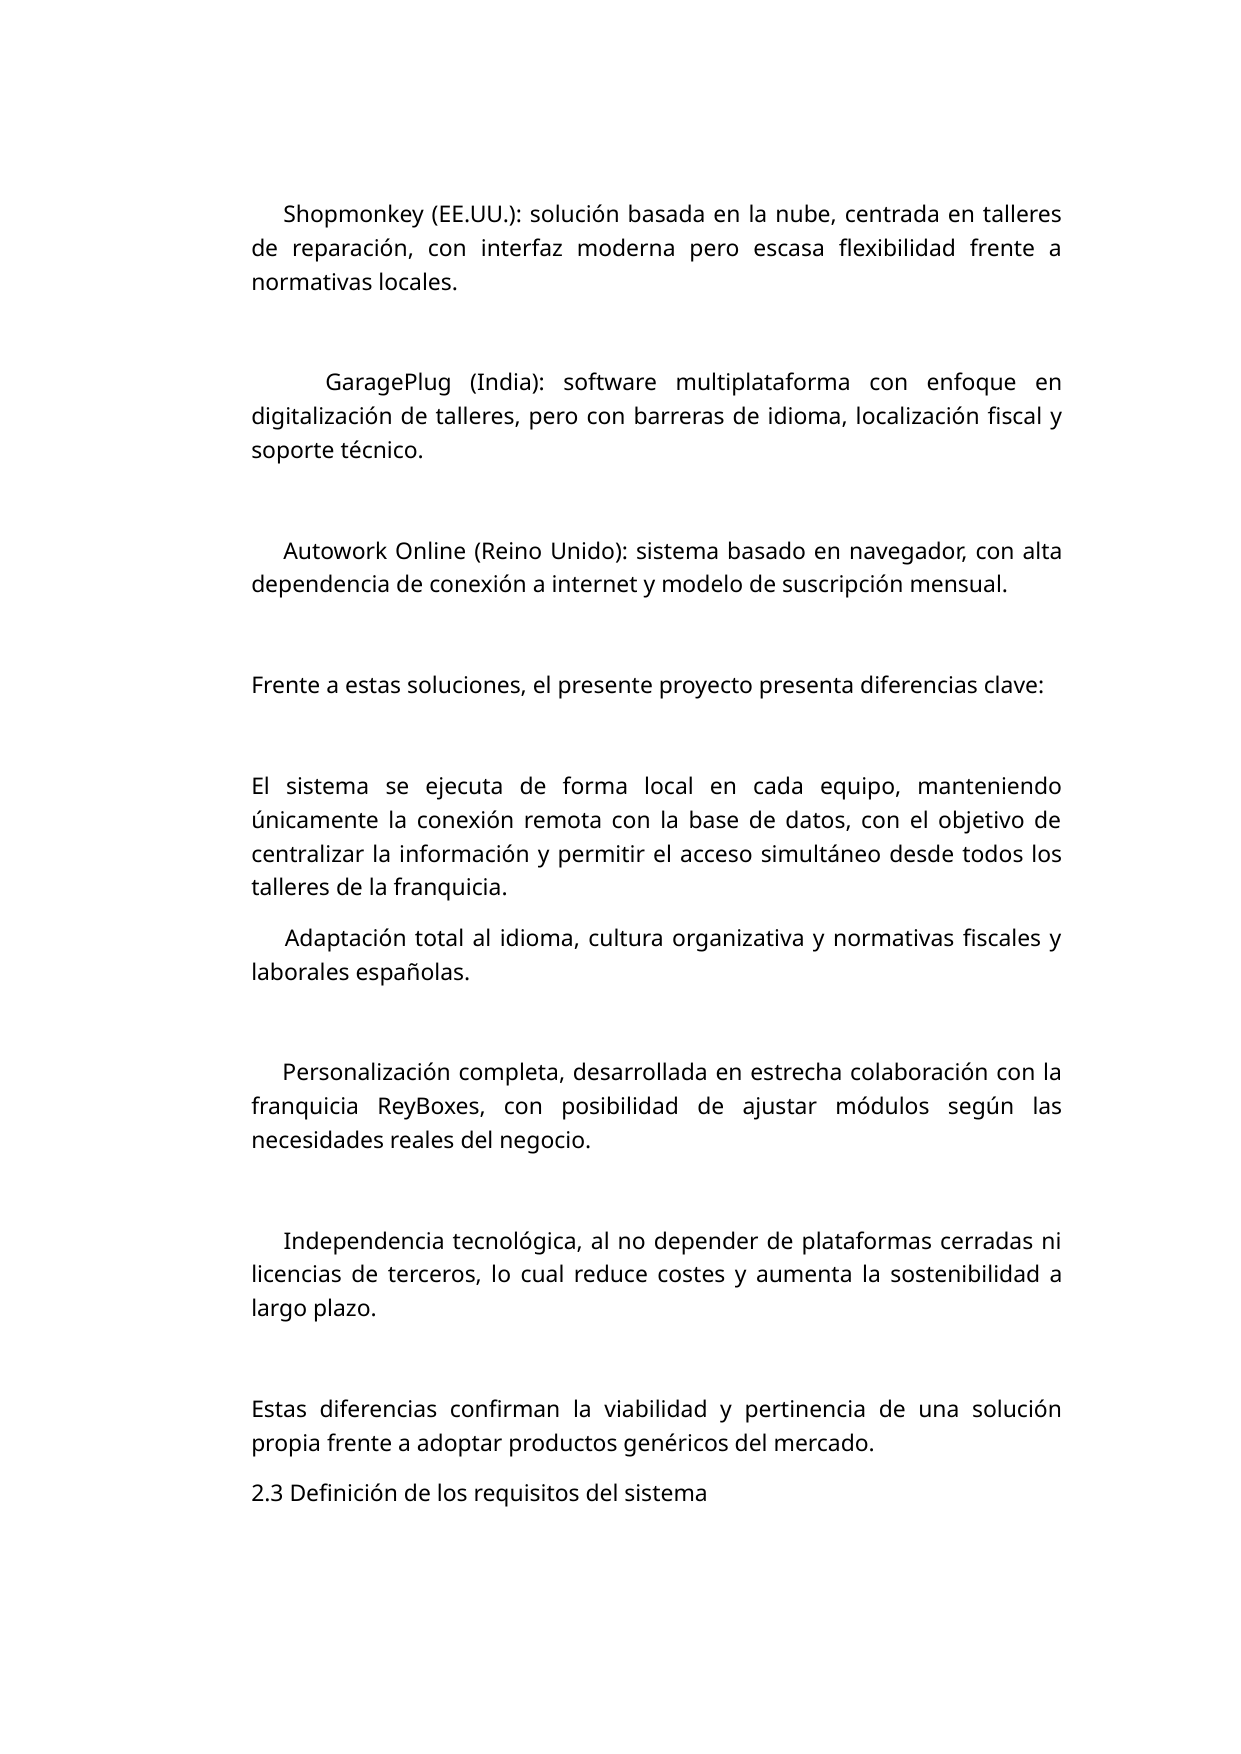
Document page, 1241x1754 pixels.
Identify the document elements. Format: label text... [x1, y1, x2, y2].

text 2.3 Definición de los requisitos del sistema [251, 1477, 1063, 1508]
text Personalización completa, desarrollada en estrecha colaboración con la franquicia ReyBoxes, con posibilidad de ajustar módulos según las necesidades reales del negocio. [251, 1056, 1063, 1155]
text Frente a estas soluciones, el presente proyecto presenta diferencias clave: [251, 669, 1063, 701]
text Shopmonkey (EE.UU.): solución basada en la nube, centrada en talleres de reparación, con interfaz moderna pero escasa flexibilidad frente a normativas locales. [251, 198, 1063, 297]
text Estas diferencias confirman la viabilidad y pertinencia de una solución propia frente a adoptar productos genéricos del mercado. [251, 1393, 1063, 1458]
text Adaptación total al idioma, cultura organizativa y normativas fiscales y laborales españolas. [251, 922, 1063, 987]
text Independencia tecnológica, al no depender de plataformas cerradas ni licencias de terceros, lo cual reduce costes y aumenta la sostenibilidad a largo plazo. [251, 1225, 1063, 1323]
text Autowork Online (Reino Unido): sistema basado en navegador, con alta dependencia de conexión a internet y modelo de suscripción mensual. [251, 535, 1063, 600]
text El sistema se ejecuta de forma local en cada equipo, manteniendo únicamente la conexión remota con la base de datos, con el objetivo de centralizar la información y permitir el acceso simultáneo desde todos los talleres de la franquicia. [251, 770, 1063, 903]
text GaragePlug (India): software multiplataforma con enfoque en digitalización de talleres, pero con barreras de idioma, localización fiscal y soporte técnico. [251, 366, 1063, 465]
